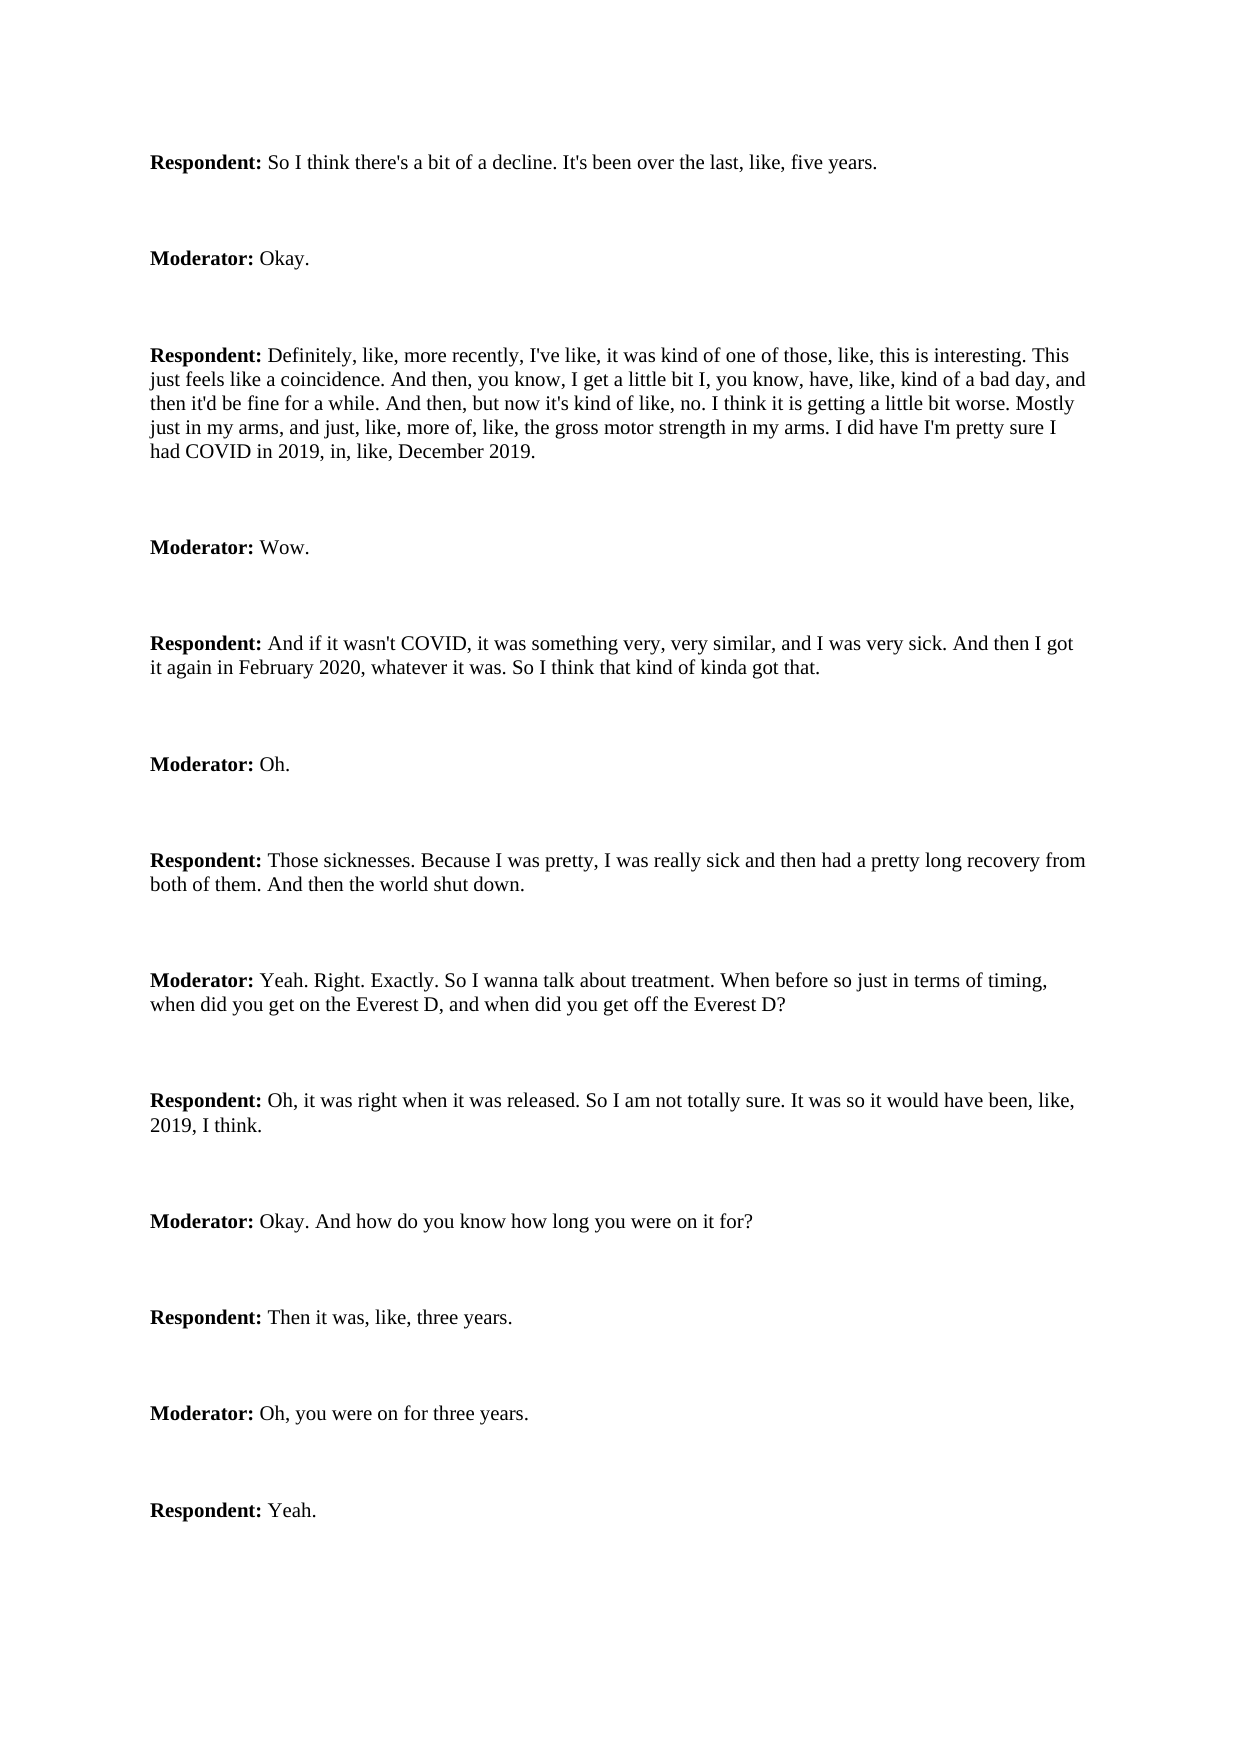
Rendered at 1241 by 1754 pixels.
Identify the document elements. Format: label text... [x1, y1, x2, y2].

text Moderator: Okay. And how do you know how long you were on it for? [150, 1209, 1090, 1233]
text Respondent: Then it was, like, three years. [150, 1305, 1090, 1329]
text Moderator: Wow. [150, 535, 1090, 559]
text Respondent: And if it wasn't COVID, it was something very, very similar, and I was very sick. And then I got it again in February 2020, whatever it was. So I think that kind of kinda got that. [150, 631, 1090, 679]
text Moderator: Oh. [150, 752, 1090, 776]
text Respondent: So I think there's a bit of a decline. It's been over the last, like, five years. [150, 150, 1090, 174]
text Respondent: Those sicknesses. Because I was pretty, I was really sick and then had a pretty long recovery from both of them. And then the world shut down. [150, 848, 1090, 896]
text Moderator: Okay. [150, 246, 1090, 270]
text Respondent: Definitely, like, more recently, I've like, it was kind of one of those, like, this is interesting. This just feels like a coincidence. And then, you know, I get a little bit I, you know, have, like, kind of a bad day, and then it'd be fine for a while. And then, but now it's kind of like, no. I think it is getting a little bit worse. Mostly just in my arms, and just, like, more of, like, the gross motor strength in my arms. I did have I'm pretty sure I had COVID in 2019, in, like, December 2019. [150, 342, 1090, 463]
text Moderator: Oh, you were on for three years. [150, 1401, 1090, 1425]
text Respondent: Yeah. [150, 1497, 1090, 1522]
text Moderator: Yeah. Right. Exactly. So I wanna talk about treatment. When before so just in terms of timing, when did you get on the Everest D, and when did you get off the Everest D? [150, 968, 1090, 1016]
text Respondent: Oh, it was right when it was released. So I am not totally sure. It was so it would have been, like, 2019, I think. [150, 1088, 1090, 1137]
